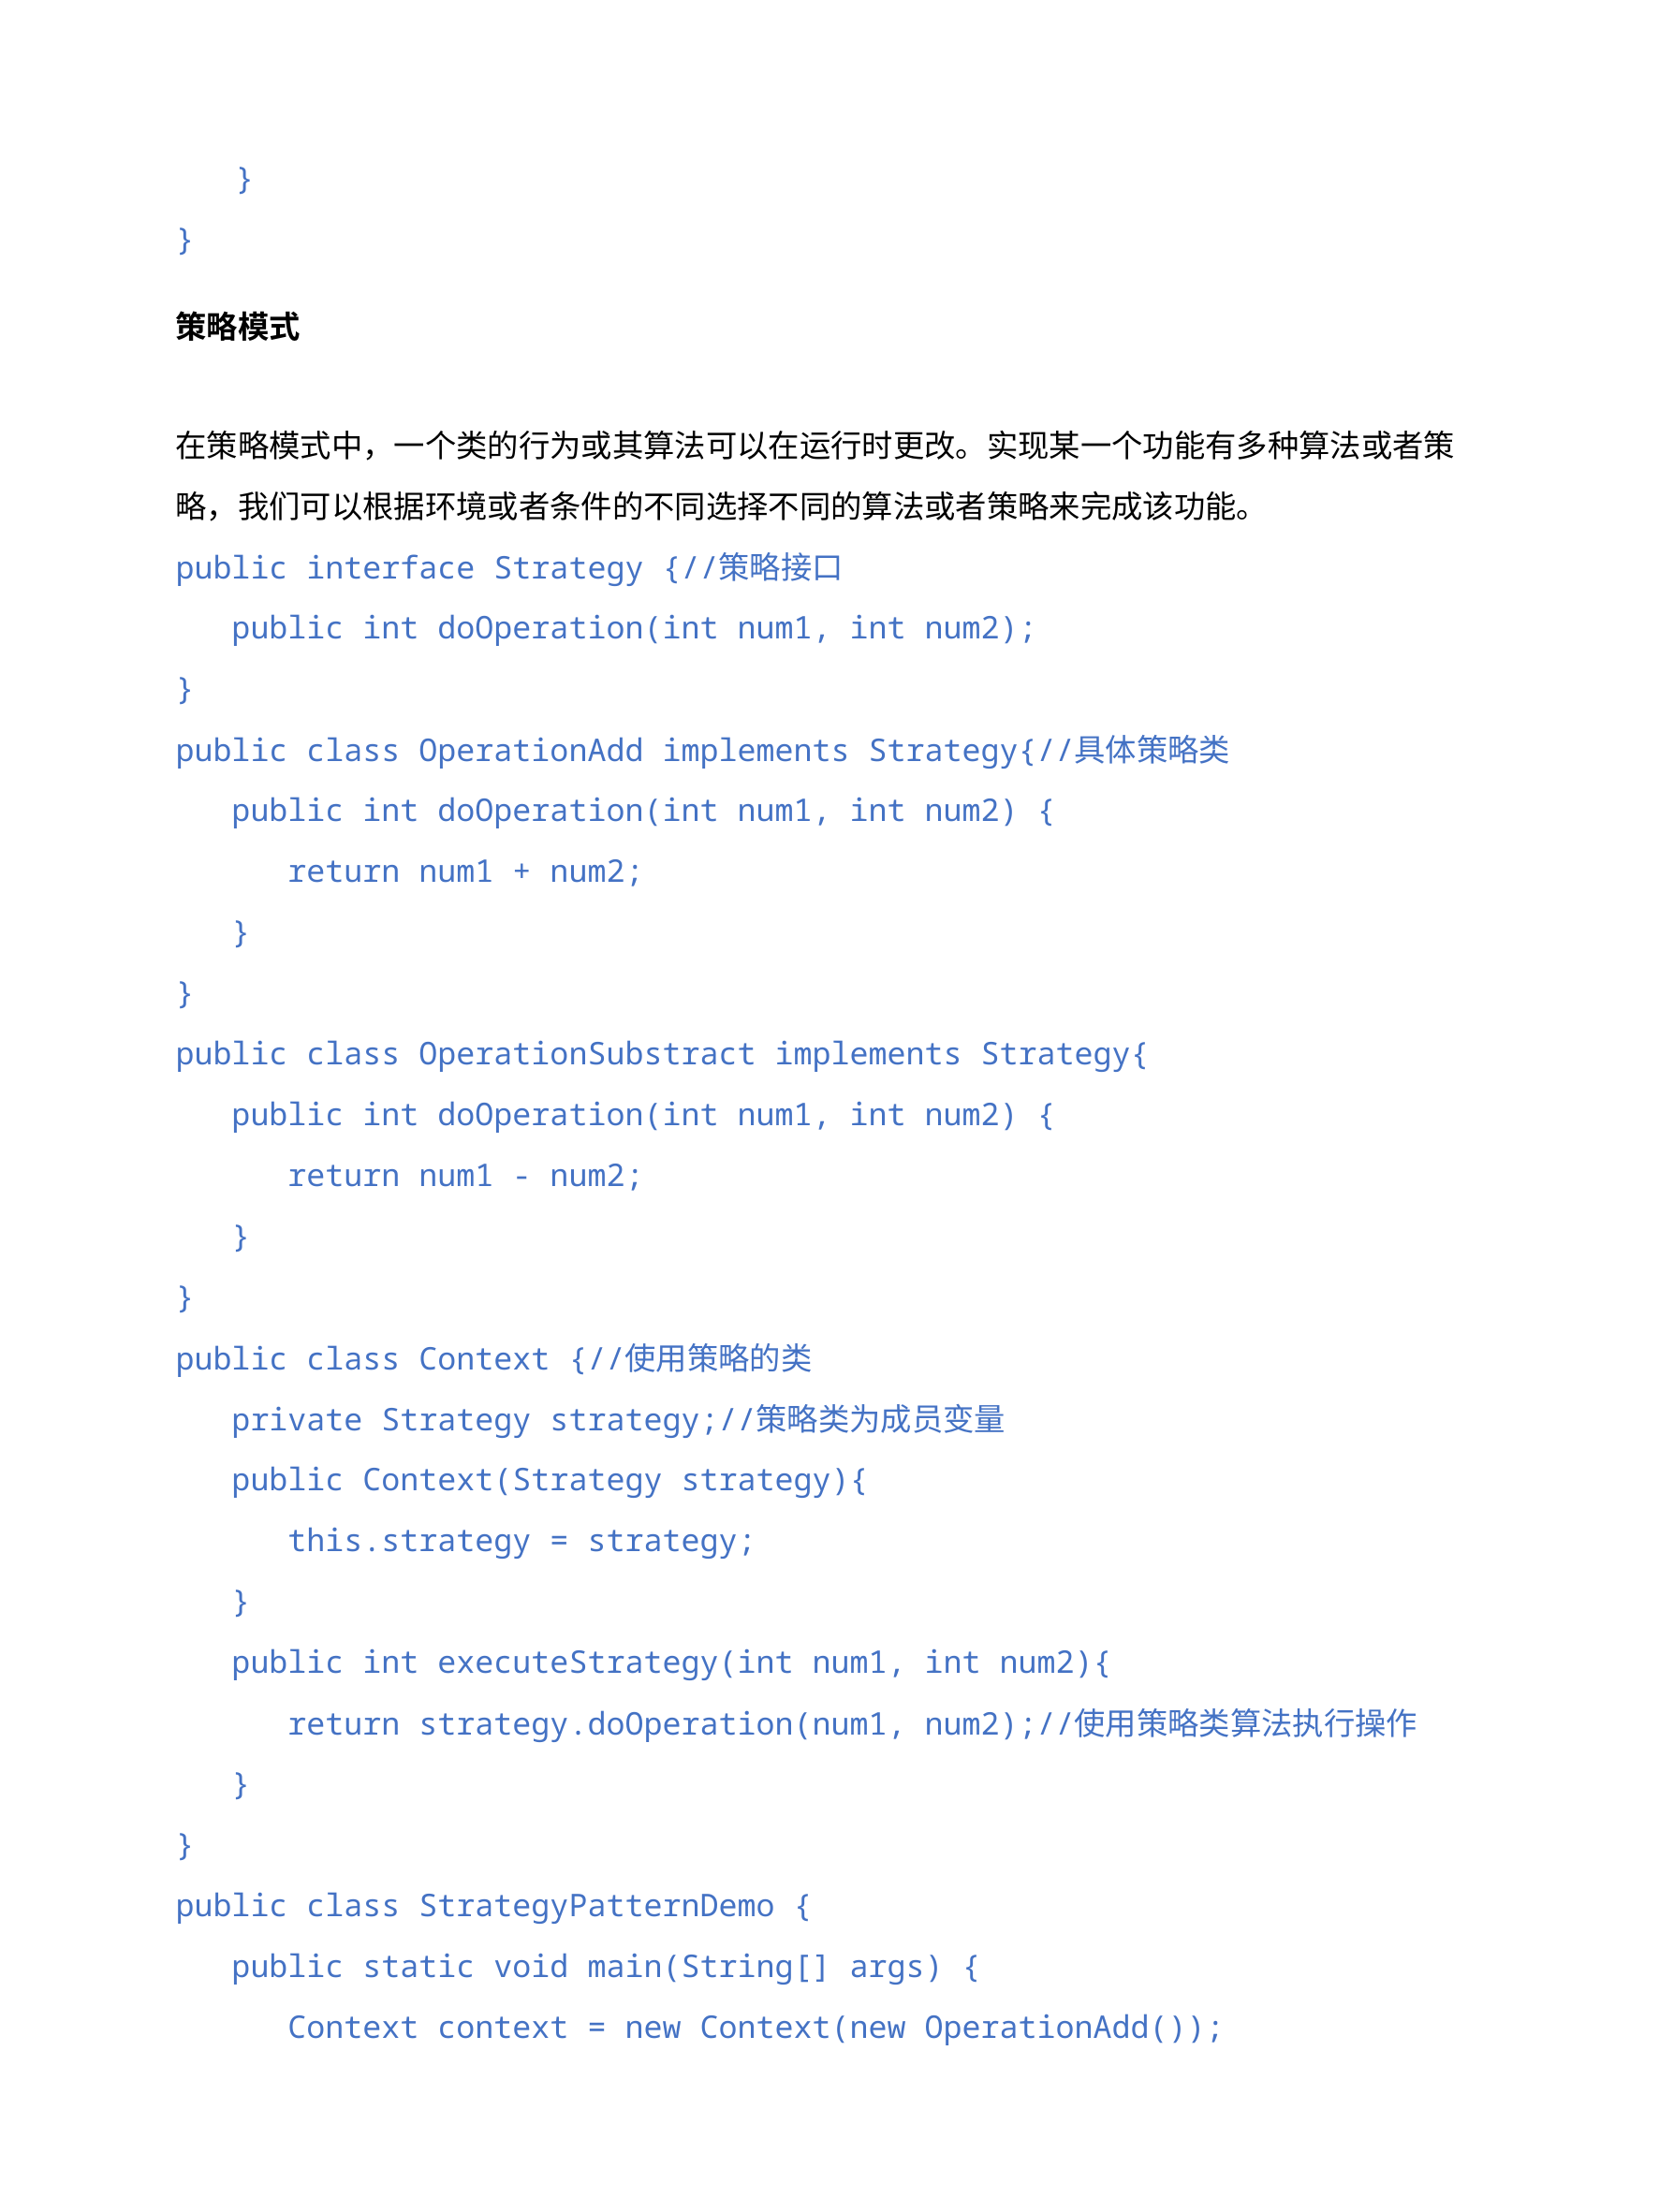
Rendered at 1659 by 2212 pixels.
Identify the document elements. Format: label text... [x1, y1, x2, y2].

text public interface Strategy {//策略接口 [175, 535, 1484, 596]
text public class OperationSubstract implements Strategy{ [175, 1022, 1484, 1083]
text } public class StrategyPatternDemo { [175, 1813, 1484, 1935]
text } [175, 1570, 1484, 1631]
text 在策略模式中，一个类的行为或其算法可以在运行时更改。实现某一个功能有多种算法或者策略，我们可以根据环境或者条件的不同选择不同的算法或者策略来完成该功能。 [175, 414, 1484, 535]
text } public class OperationAdd implements Strategy{//具体策略类 [175, 657, 1484, 779]
text public int doOperation(int num1, int num2); [175, 596, 1484, 657]
text } [175, 961, 1484, 1022]
text return num1 - num2; [175, 1144, 1484, 1205]
text this.strategy = strategy; [175, 1509, 1484, 1570]
subtitle 策略模式 [175, 294, 1484, 355]
text private Strategy strategy;//策略类为成员变量 [175, 1387, 1484, 1448]
text public int doOperation(int num1, int num2) { [175, 779, 1484, 840]
text return strategy.doOperation(num1, num2);//使用策略类算法执行操作 [175, 1692, 1484, 1752]
text public static void main(String[] args) { [175, 1935, 1484, 1996]
text return num1 + num2; [175, 840, 1484, 901]
text } [175, 208, 1484, 269]
text public Context(Strategy strategy){ [175, 1448, 1484, 1509]
text } [175, 1752, 1484, 1813]
text public int doOperation(int num1, int num2) { [175, 1083, 1484, 1144]
text Context context = new Context(new OperationAdd()); [175, 1996, 1484, 2057]
text public int executeStrategy(int num1, int num2){ [175, 1631, 1484, 1692]
text } public class Context {//使用策略的类 [175, 1266, 1484, 1387]
text } [175, 147, 1484, 208]
text } [175, 901, 1484, 961]
text } [175, 1205, 1484, 1266]
